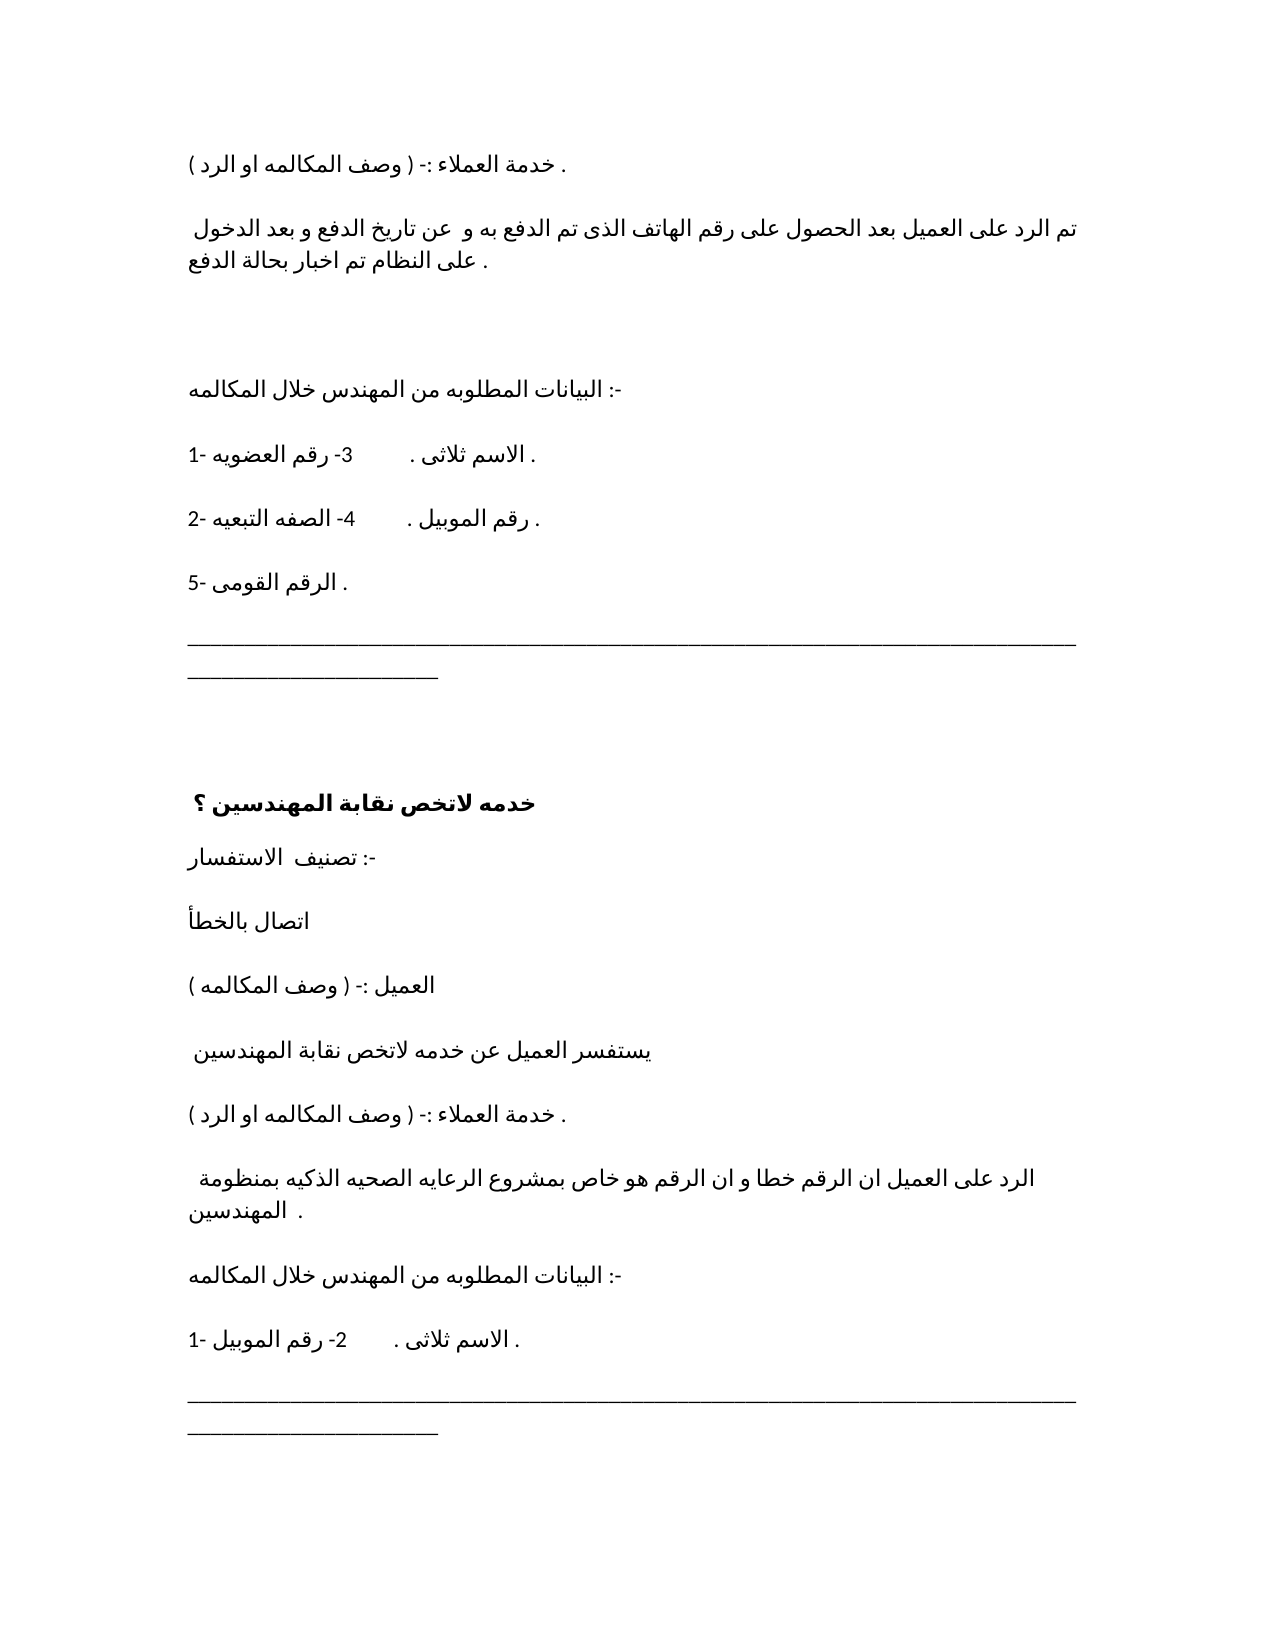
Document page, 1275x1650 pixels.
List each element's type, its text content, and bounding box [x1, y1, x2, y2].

text خدمه لاتخص نقابة المهندسين ؟ [187, 789, 1087, 818]
text ____________________________________________________________________________________________________ [187, 621, 1087, 682]
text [187, 150, 1087, 596]
text تصنيف الاستفسار :- اتصال بالخطأ العميل :- ( وصف المكالمه ) يستفسر العميل عن خدمه لاتخص نقابة المهندسين خدمة العملاء :- ( وصف المكالمه او الرد ) . الرد على العميل ان الرقم خطا و ان الرقم هو خاص بمشروع الرعايه الصحيه الذكيه بمنظومة المهندسين . البيانات المطلوبه من المهندس خلال المكالمه :- 1- الاسم ثلاثى . 2- رقم الموبيل . [187, 843, 1087, 1353]
text ____________________________________________________________________________________________________ [187, 1378, 1087, 1439]
